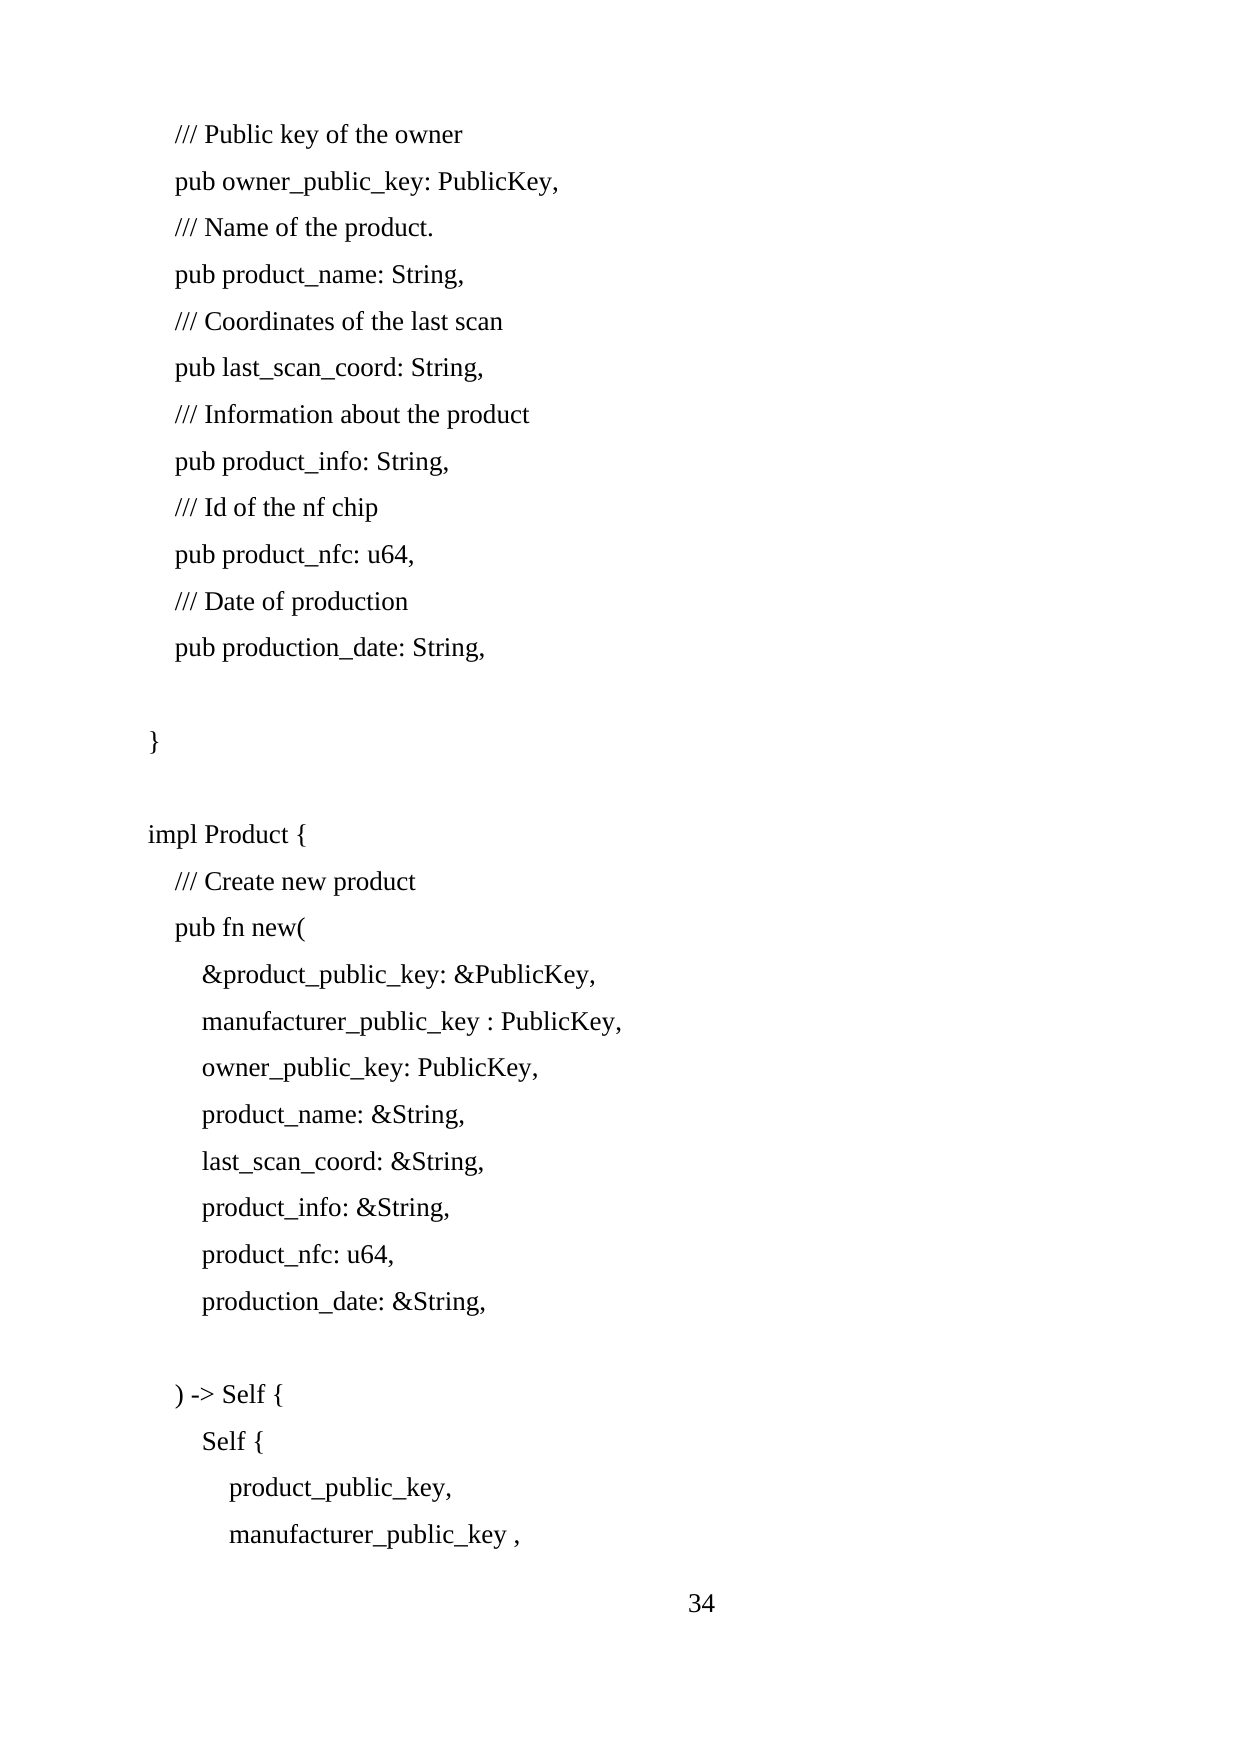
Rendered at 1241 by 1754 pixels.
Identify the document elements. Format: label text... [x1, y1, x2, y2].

text product_nfc: u64, [148, 1238, 1181, 1269]
text last_scan_coord: &String, [148, 1145, 1181, 1176]
text manufacturer_public_key : PublicKey, [148, 1005, 1181, 1036]
text pub production_date: String, [148, 631, 1181, 663]
text impl Product { [148, 818, 1181, 849]
text ) -> Self { [148, 1378, 1181, 1409]
text /// Create new product [148, 865, 1181, 896]
text /// Date of production [148, 585, 1181, 616]
text product_info: &String, [148, 1191, 1181, 1223]
text owner_public_key: PublicKey, [148, 1051, 1181, 1083]
text pub product_nfc: u64, [148, 538, 1181, 569]
text product_name: &String, [148, 1098, 1181, 1129]
text /// Coordinates of the last scan [148, 305, 1181, 336]
text pub product_info: String, [148, 445, 1181, 476]
text /// Public key of the owner [148, 118, 1181, 149]
text } [148, 725, 1181, 756]
text pub product_name: String, [148, 258, 1181, 289]
text /// Information about the product [148, 398, 1181, 429]
text &product_public_key: &PublicKey, [148, 958, 1181, 989]
text production_date: &String, [148, 1285, 1181, 1316]
text /// Id of the nf chip [148, 491, 1181, 523]
text Self { [148, 1425, 1181, 1456]
text pub fn new( [148, 911, 1181, 943]
text pub owner_public_key: PublicKey, [148, 165, 1181, 196]
text product_public_key, [148, 1471, 1181, 1503]
text manufacturer_public_key , [148, 1518, 1181, 1549]
text /// Name of the product. [148, 211, 1181, 243]
text pub last_scan_coord: String, [148, 351, 1181, 383]
